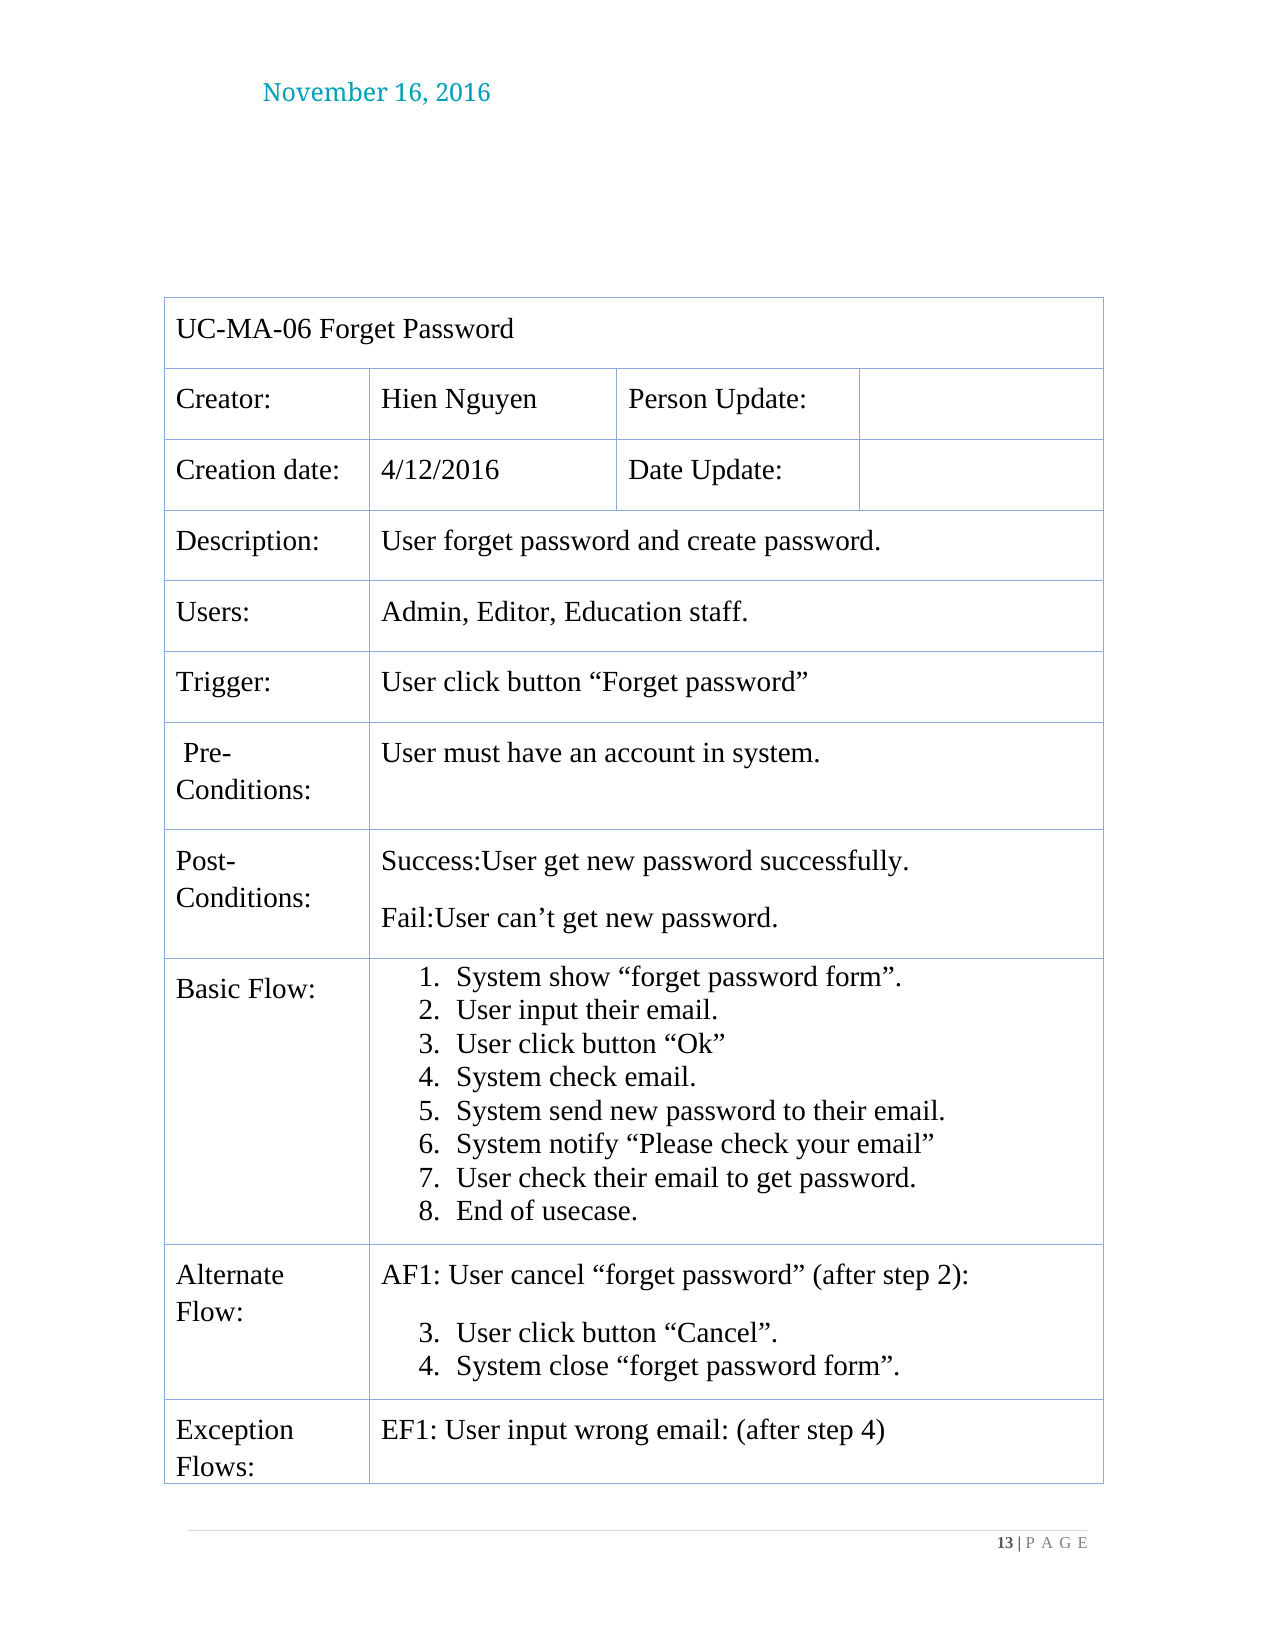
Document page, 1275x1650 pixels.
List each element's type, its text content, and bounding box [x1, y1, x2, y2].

table_cell [860, 369, 1103, 439]
table_cell Creation date: [165, 440, 369, 509]
table_cell System show “forget password form”. User input their email. User click button “Ok” System check email. System send new password to their email. System notify “Please check your email” User check their email to get password. End of usecase. [370, 959, 1103, 1244]
table_cell User forget password and create password. [370, 511, 1103, 580]
table_cell Users: [165, 581, 369, 651]
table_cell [370, 1400, 1103, 1483]
table_cell Success:User get new password successfully. Fail:User can’t get new password. [370, 830, 1103, 958]
table_cell AF1: User cancel “forget password” (after step 2): User click button “Cancel”. System close “forget password form”. [370, 1245, 1103, 1399]
table_cell Date Update: [617, 440, 859, 509]
table_cell Person Update: [617, 369, 859, 439]
table_cell Admin, Editor, Education staff. [370, 581, 1103, 651]
table_cell [860, 440, 1103, 509]
table_cell Basic Flow: [165, 959, 369, 1244]
table_cell Exception Flows: [165, 1400, 369, 1483]
table_cell User must have an account in system. [370, 723, 1103, 829]
table_cell Hien Nguyen [370, 369, 616, 439]
table_cell Post-Conditions: [165, 830, 369, 958]
table_cell 4/12/2016 [370, 440, 616, 509]
table_cell User click button “Forget password” [370, 652, 1103, 722]
table_cell Pre-Conditions: [165, 723, 369, 829]
table_cell Description: [165, 511, 369, 580]
table_cell Alternate Flow: [165, 1245, 369, 1399]
table_cell Creator: [165, 369, 369, 439]
table_cell Trigger: [165, 652, 369, 722]
table_header UC-MA-06 Forget Password [165, 298, 1103, 368]
